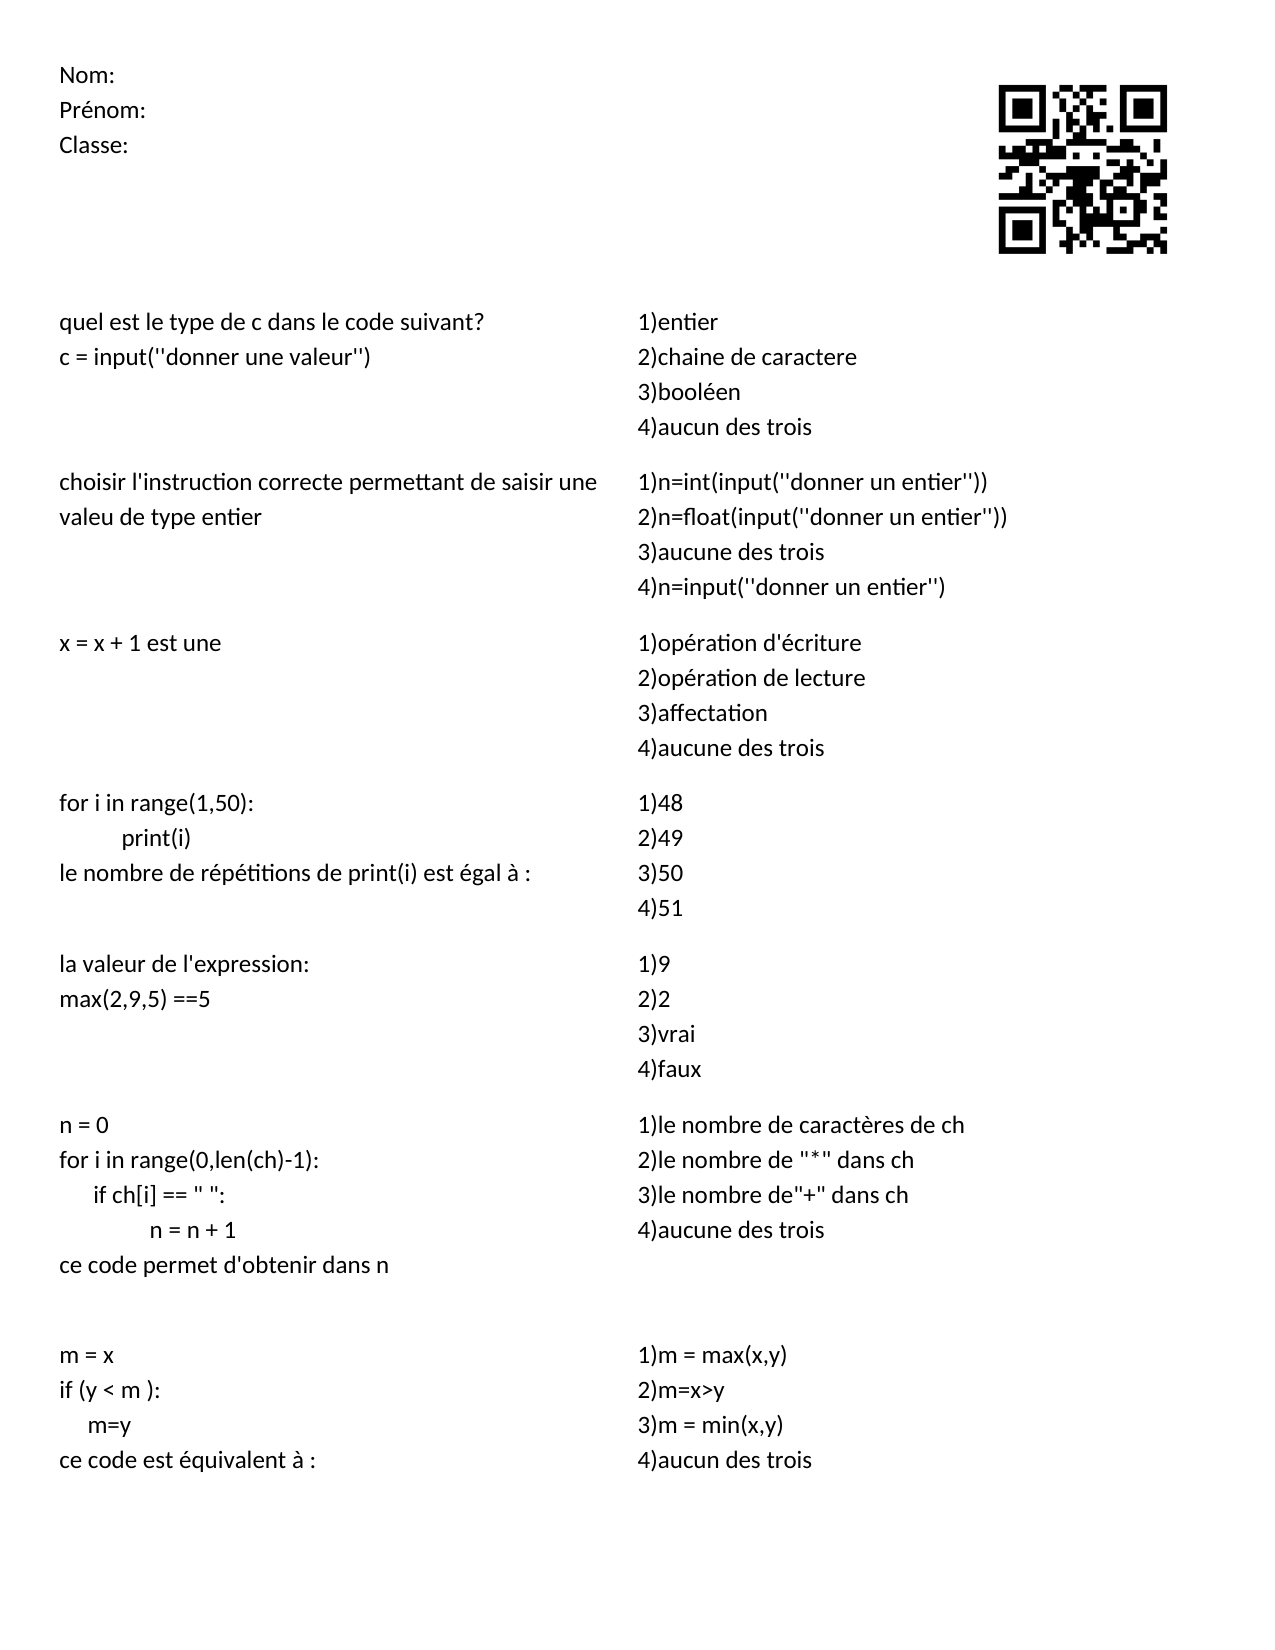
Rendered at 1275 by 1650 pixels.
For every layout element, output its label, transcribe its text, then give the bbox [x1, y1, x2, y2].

table_cell 1)entier 2)chaine de caractere 3)booléen 4)aucun des trois [626, 306, 1205, 466]
table_cell x = x + 1 est une [48, 627, 626, 787]
table_cell 1)n=int(input(''donner un entier'')) 2)n=float(input(''donner un entier'')) 3)aucune des trois 4)n=input(''donner un entier'') [626, 466, 1205, 627]
table_header [626, 59, 1205, 306]
table_cell 1)48 2)49 3)50 4)51 [626, 788, 1205, 948]
table_cell 1)le nombre de caractères de ch 2)le nombre de "*" dans ch 3)le nombre de"+" dans ch 4)aucune des trois [626, 1109, 1205, 1339]
table_header Nom: Prénom: Classe: [48, 59, 626, 306]
table_cell m = x if (y < m ): m=y ce code est équivalent à : [48, 1339, 626, 1500]
table_cell la valeur de l'expression: max(2,9,5) ==5 [48, 948, 626, 1109]
table_cell 1)opération d'écriture 2)opération de lecture 3)affectation 4)aucune des trois [626, 627, 1205, 787]
table_cell 1)9 2)2 3)vrai 4)faux [626, 948, 1205, 1109]
table_cell 1)m = max(x,y) 2)m=x>y 3)m = min(x,y) 4)aucun des trois [626, 1339, 1205, 1500]
table_cell quel est le type de c dans le code suivant? c = input(''donner une valeur'') [48, 306, 626, 466]
table_cell for i in range(1,50): print(i) le nombre de répétitions de print(i) est égal à : [48, 788, 626, 948]
picture [972, 59, 1194, 281]
table_cell n = 0 for i in range(0,len(ch)-1): if ch[i] == " ": n = n + 1 ce code permet d'obtenir dans n [48, 1109, 626, 1339]
table_cell choisir l'instruction correcte permettant de saisir une valeu de type entier [48, 466, 626, 627]
